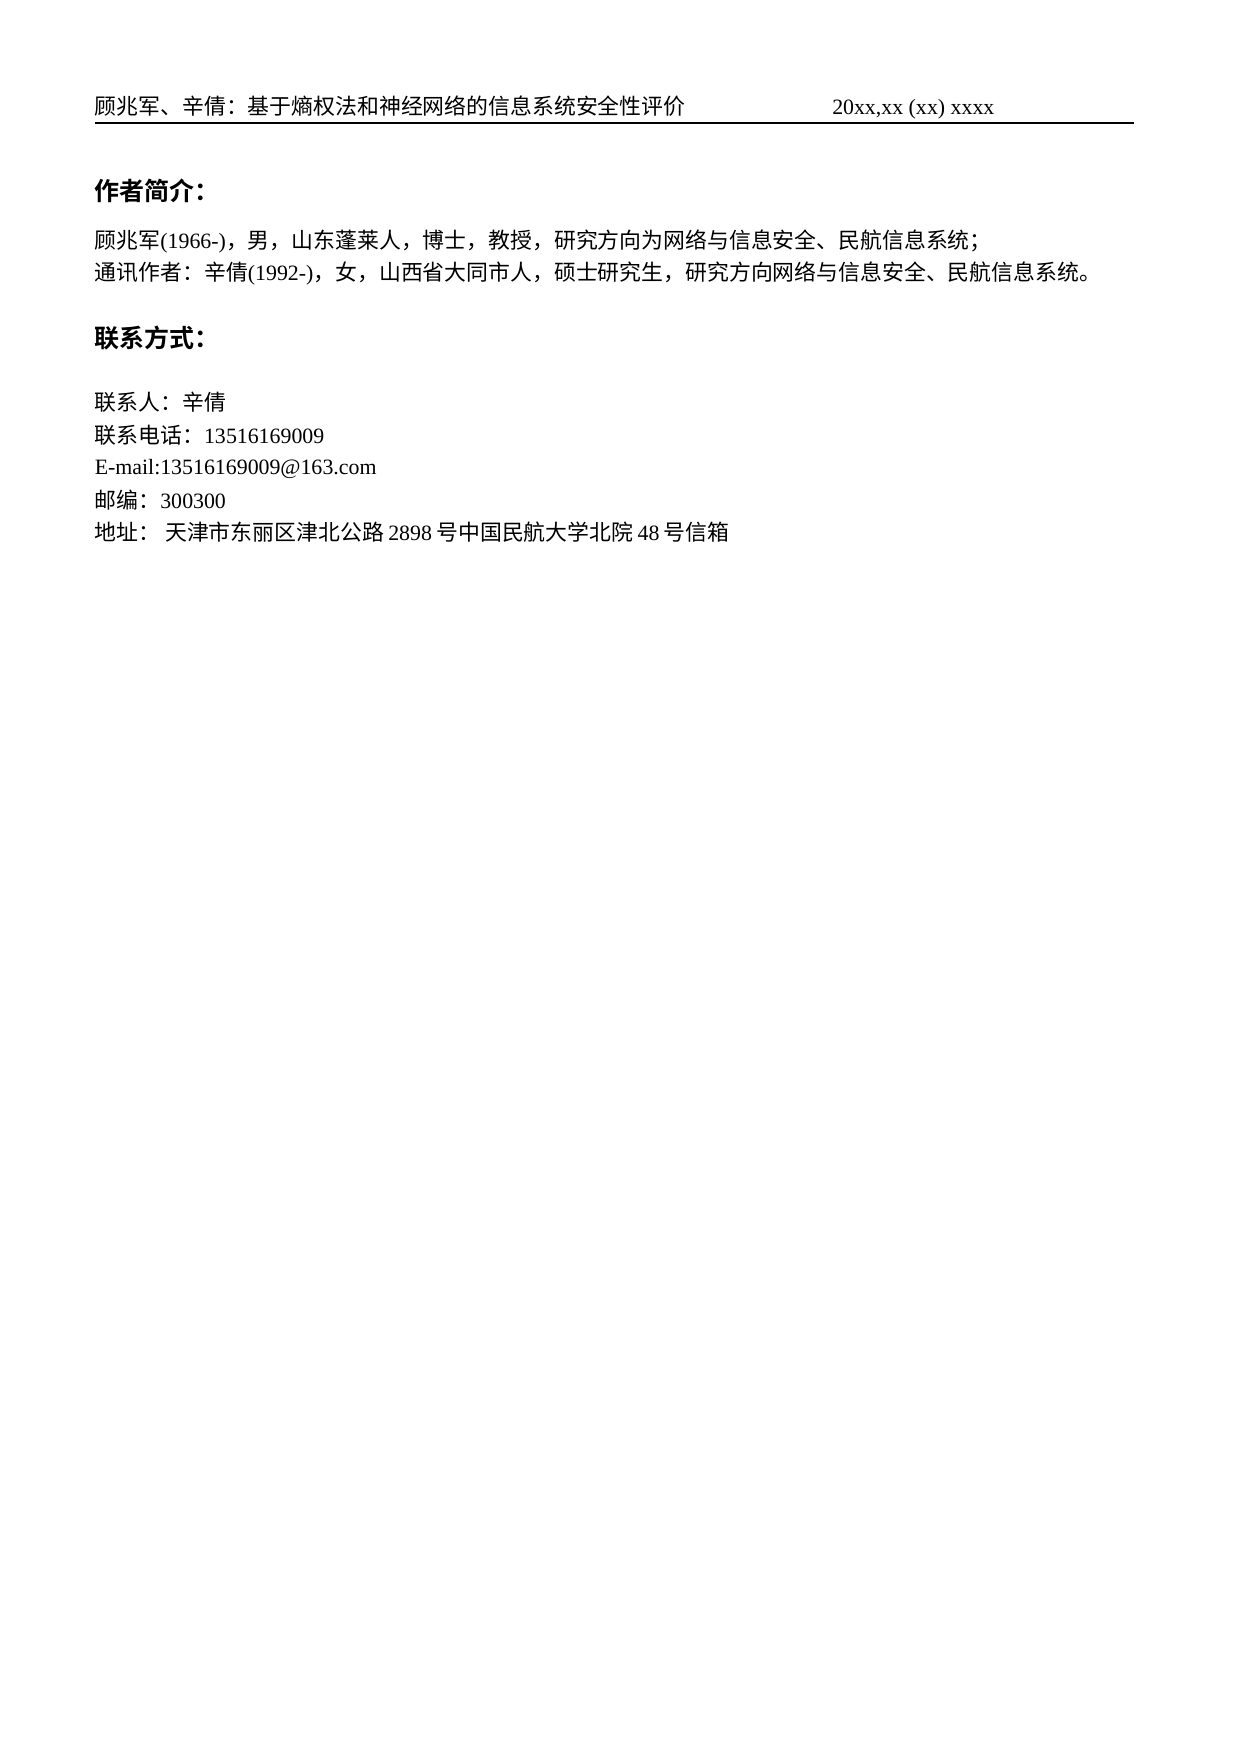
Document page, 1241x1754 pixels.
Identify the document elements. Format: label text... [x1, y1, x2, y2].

subtitle 联系方式： [94, 304, 1134, 369]
text E-mail:13516169009@163.com 邮编：300300 地址： 天津市东丽区津北公路2898号中国民航大学北院48号信箱 [94, 450, 1134, 547]
text 通讯作者：辛倩(1992-)，女，山西省大同市人，硕士研究生，研究方向网络与信息安全、民航信息系统。 [94, 255, 1134, 287]
text 顾兆军(1966-)，男，山东蓬莱人，博士，教授，研究方向为网络与信息安全、民航信息系统； [94, 222, 1134, 255]
text 联系人：辛倩 联系电话：13516169009 [94, 385, 1134, 450]
text 作者简介： [94, 157, 1134, 222]
